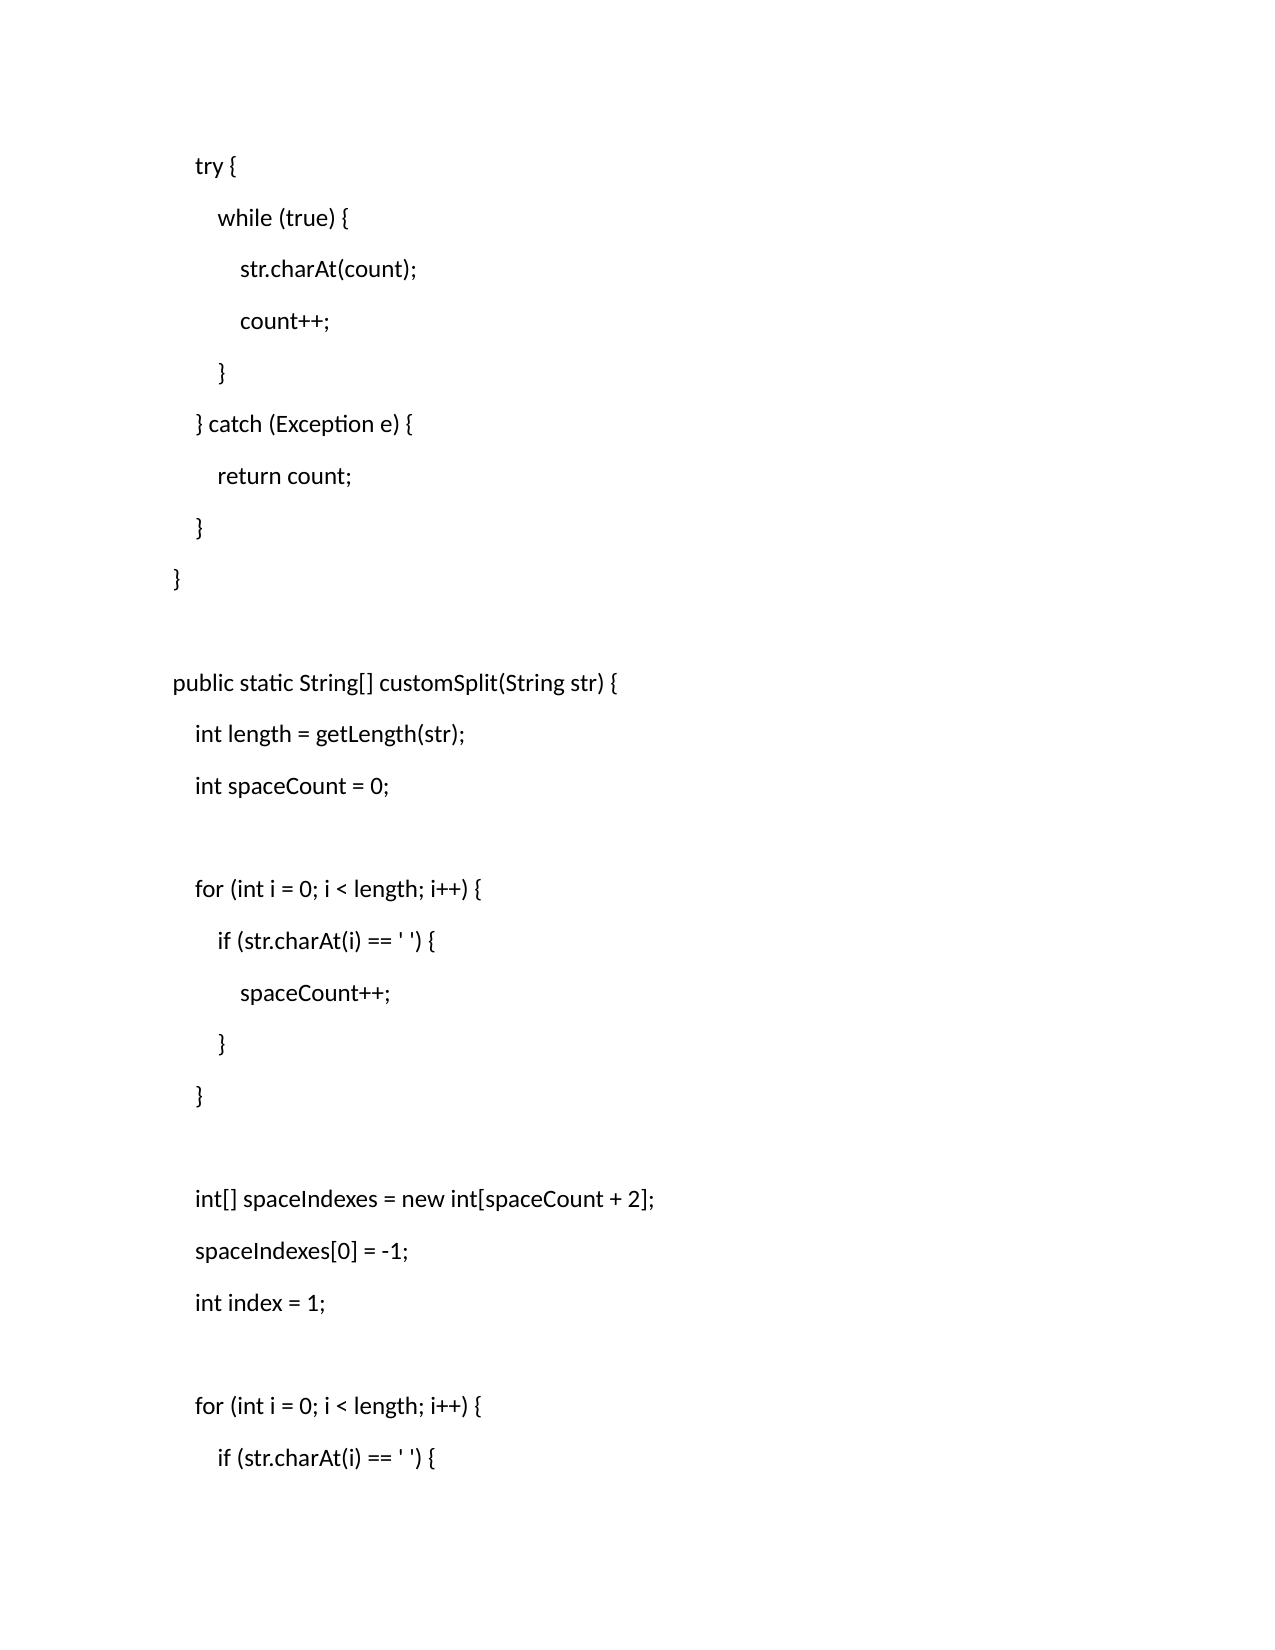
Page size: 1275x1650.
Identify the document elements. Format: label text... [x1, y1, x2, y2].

text if (str.charAt(i) == ' ') { [150, 1442, 1125, 1472]
text while (true) { [150, 202, 1125, 232]
text } [150, 1028, 1125, 1059]
text count++; [150, 305, 1125, 336]
text str.charAt(count); [150, 253, 1125, 284]
text public static String[] customSplit(String str) { [150, 667, 1125, 697]
text } [150, 512, 1125, 542]
text try { [150, 150, 1125, 181]
text spaceCount++; [150, 977, 1125, 1007]
text int length = getLength(str); [150, 718, 1125, 749]
text int spaceCount = 0; [150, 770, 1125, 801]
text if (str.charAt(i) == ' ') { [150, 925, 1125, 956]
text spaceIndexes[0] = -1; [150, 1235, 1125, 1266]
text int[] spaceIndexes = new int[spaceCount + 2]; [150, 1183, 1125, 1214]
text for (int i = 0; i < length; i++) { [150, 873, 1125, 904]
text } [150, 563, 1125, 594]
text } [150, 357, 1125, 387]
text return count; [150, 460, 1125, 491]
text for (int i = 0; i < length; i++) { [150, 1390, 1125, 1421]
text int index = 1; [150, 1287, 1125, 1317]
text } catch (Exception e) { [150, 408, 1125, 439]
text } [150, 1080, 1125, 1111]
